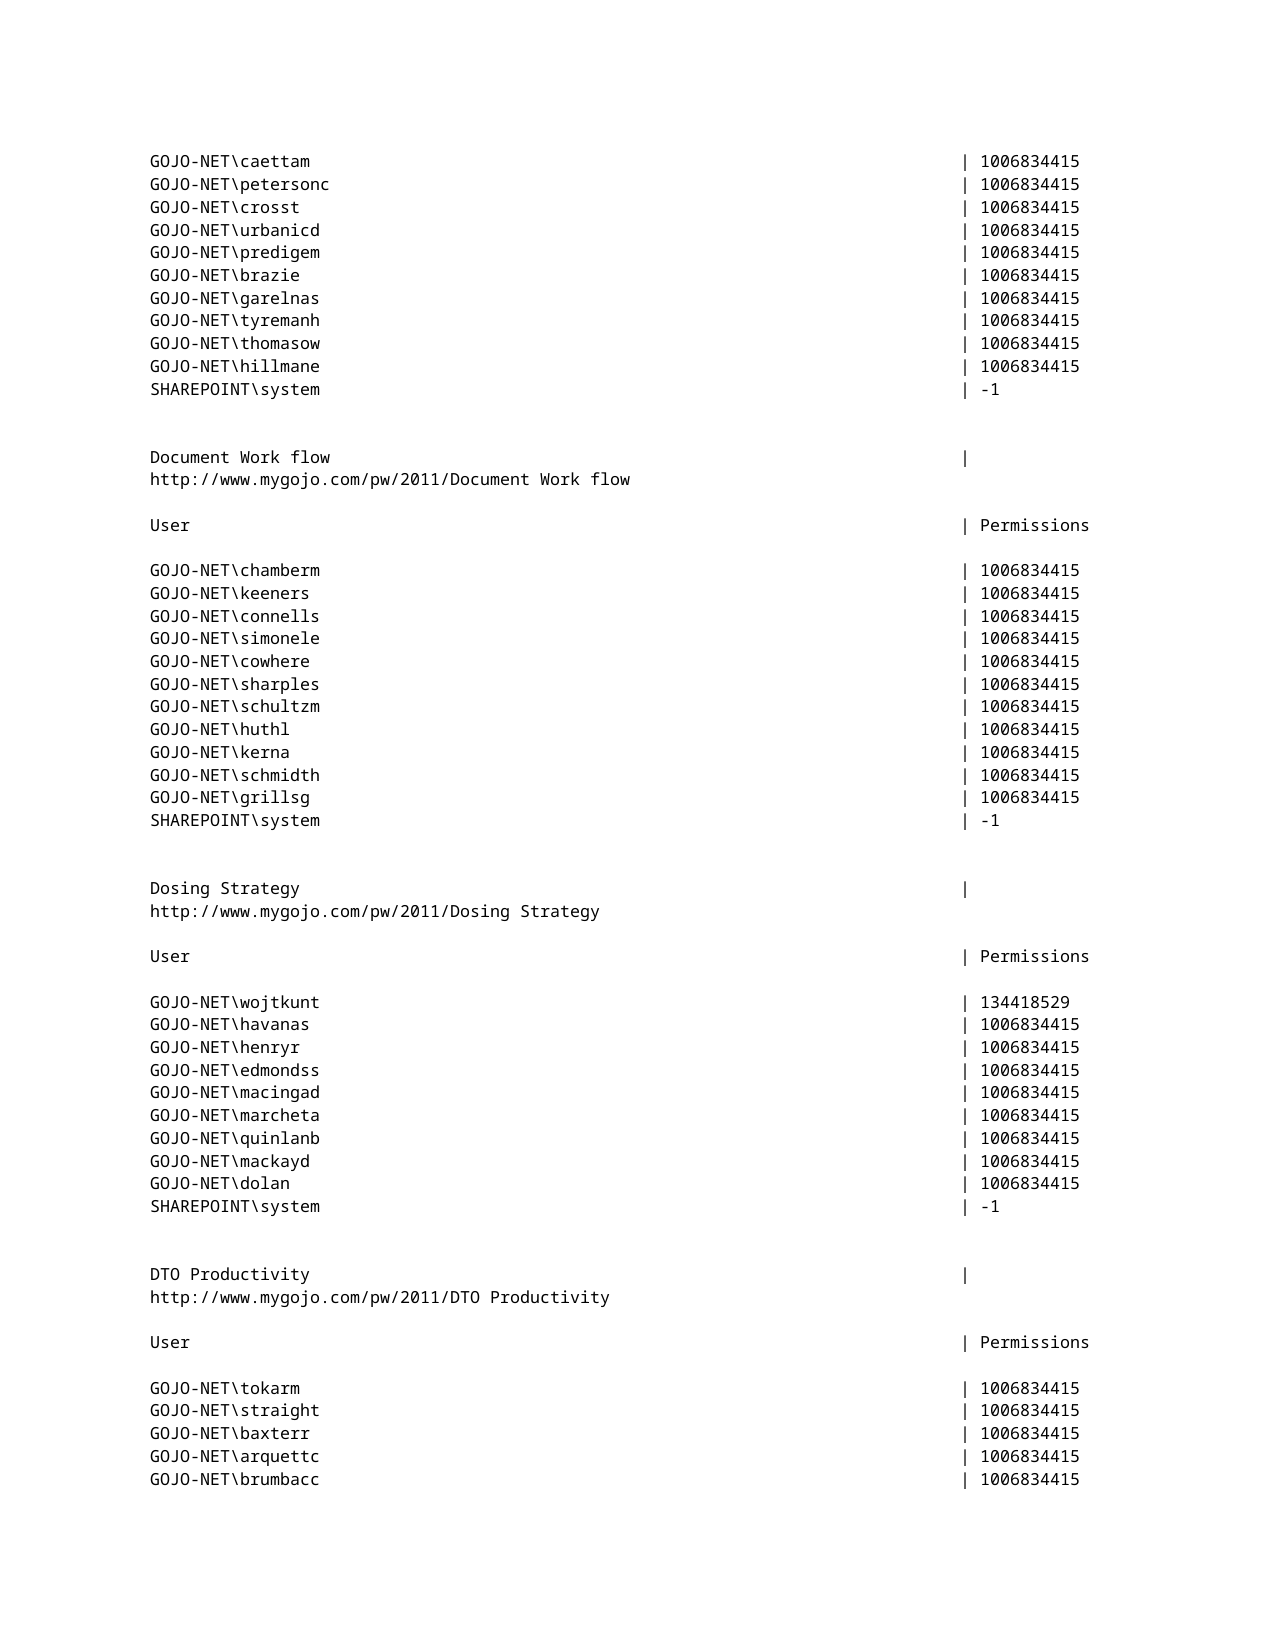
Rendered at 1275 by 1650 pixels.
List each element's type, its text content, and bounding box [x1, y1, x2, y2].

text GOJO-NET\brumbacc | 1006834415 [150, 1467, 1125, 1490]
text GOJO-NET\straight | 1006834415 [150, 1399, 1125, 1422]
text GOJO-NET\garelnas | 1006834415 [150, 286, 1125, 309]
text GOJO-NET\chamberm | 1006834415 [150, 559, 1125, 581]
text GOJO-NET\dolan | 1006834415 [150, 1172, 1125, 1194]
text GOJO-NET\mackayd | 1006834415 [150, 1149, 1125, 1172]
text GOJO-NET\wojtkunt | 134418529 [150, 990, 1125, 1013]
text GOJO-NET\simonele | 1006834415 [150, 627, 1125, 649]
text GOJO-NET\cowhere | 1006834415 [150, 649, 1125, 672]
text User | Permissions [150, 1331, 1125, 1353]
text GOJO-NET\keeners | 1006834415 [150, 581, 1125, 604]
text GOJO-NET\predigem | 1006834415 [150, 241, 1125, 263]
text GOJO-NET\schmidth | 1006834415 [150, 763, 1125, 786]
text GOJO-NET\huthl | 1006834415 [150, 718, 1125, 740]
text User | Permissions [150, 945, 1125, 967]
text GOJO-NET\thomasow | 1006834415 [150, 332, 1125, 354]
text GOJO-NET\sharples | 1006834415 [150, 672, 1125, 695]
text GOJO-NET\schultzm | 1006834415 [150, 695, 1125, 718]
text GOJO-NET\petersonc | 1006834415 [150, 173, 1125, 195]
text Document Work flow | http://www.mygojo.com/pw/2011/Document Work flow [150, 445, 1125, 491]
text GOJO-NET\marcheta | 1006834415 [150, 1104, 1125, 1126]
text SHAREPOINT\system | -1 [150, 377, 1125, 400]
text GOJO-NET\connells | 1006834415 [150, 604, 1125, 627]
text GOJO-NET\caettam | 1006834415 [150, 150, 1125, 173]
text GOJO-NET\baxterr | 1006834415 [150, 1422, 1125, 1444]
text GOJO-NET\henryr | 1006834415 [150, 1036, 1125, 1058]
text GOJO-NET\edmondss | 1006834415 [150, 1058, 1125, 1081]
text GOJO-NET\tyremanh | 1006834415 [150, 309, 1125, 332]
text SHAREPOINT\system | -1 [150, 808, 1125, 831]
text GOJO-NET\quinlanb | 1006834415 [150, 1126, 1125, 1149]
text GOJO-NET\crosst | 1006834415 [150, 195, 1125, 218]
text User | Permissions [150, 513, 1125, 536]
text Dosing Strategy | http://www.mygojo.com/pw/2011/Dosing Strategy [150, 877, 1125, 922]
text GOJO-NET\havanas | 1006834415 [150, 1013, 1125, 1036]
text SHAREPOINT\system | -1 [150, 1194, 1125, 1217]
text GOJO-NET\brazie | 1006834415 [150, 263, 1125, 286]
text GOJO-NET\hillmane | 1006834415 [150, 354, 1125, 377]
text GOJO-NET\tokarm | 1006834415 [150, 1376, 1125, 1399]
text GOJO-NET\arquettc | 1006834415 [150, 1444, 1125, 1467]
text GOJO-NET\macingad | 1006834415 [150, 1081, 1125, 1104]
text GOJO-NET\kerna | 1006834415 [150, 740, 1125, 763]
text GOJO-NET\grillsg | 1006834415 [150, 786, 1125, 808]
text DTO Productivity | http://www.mygojo.com/pw/2011/DTO Productivity [150, 1263, 1125, 1308]
text GOJO-NET\urbanicd | 1006834415 [150, 218, 1125, 241]
